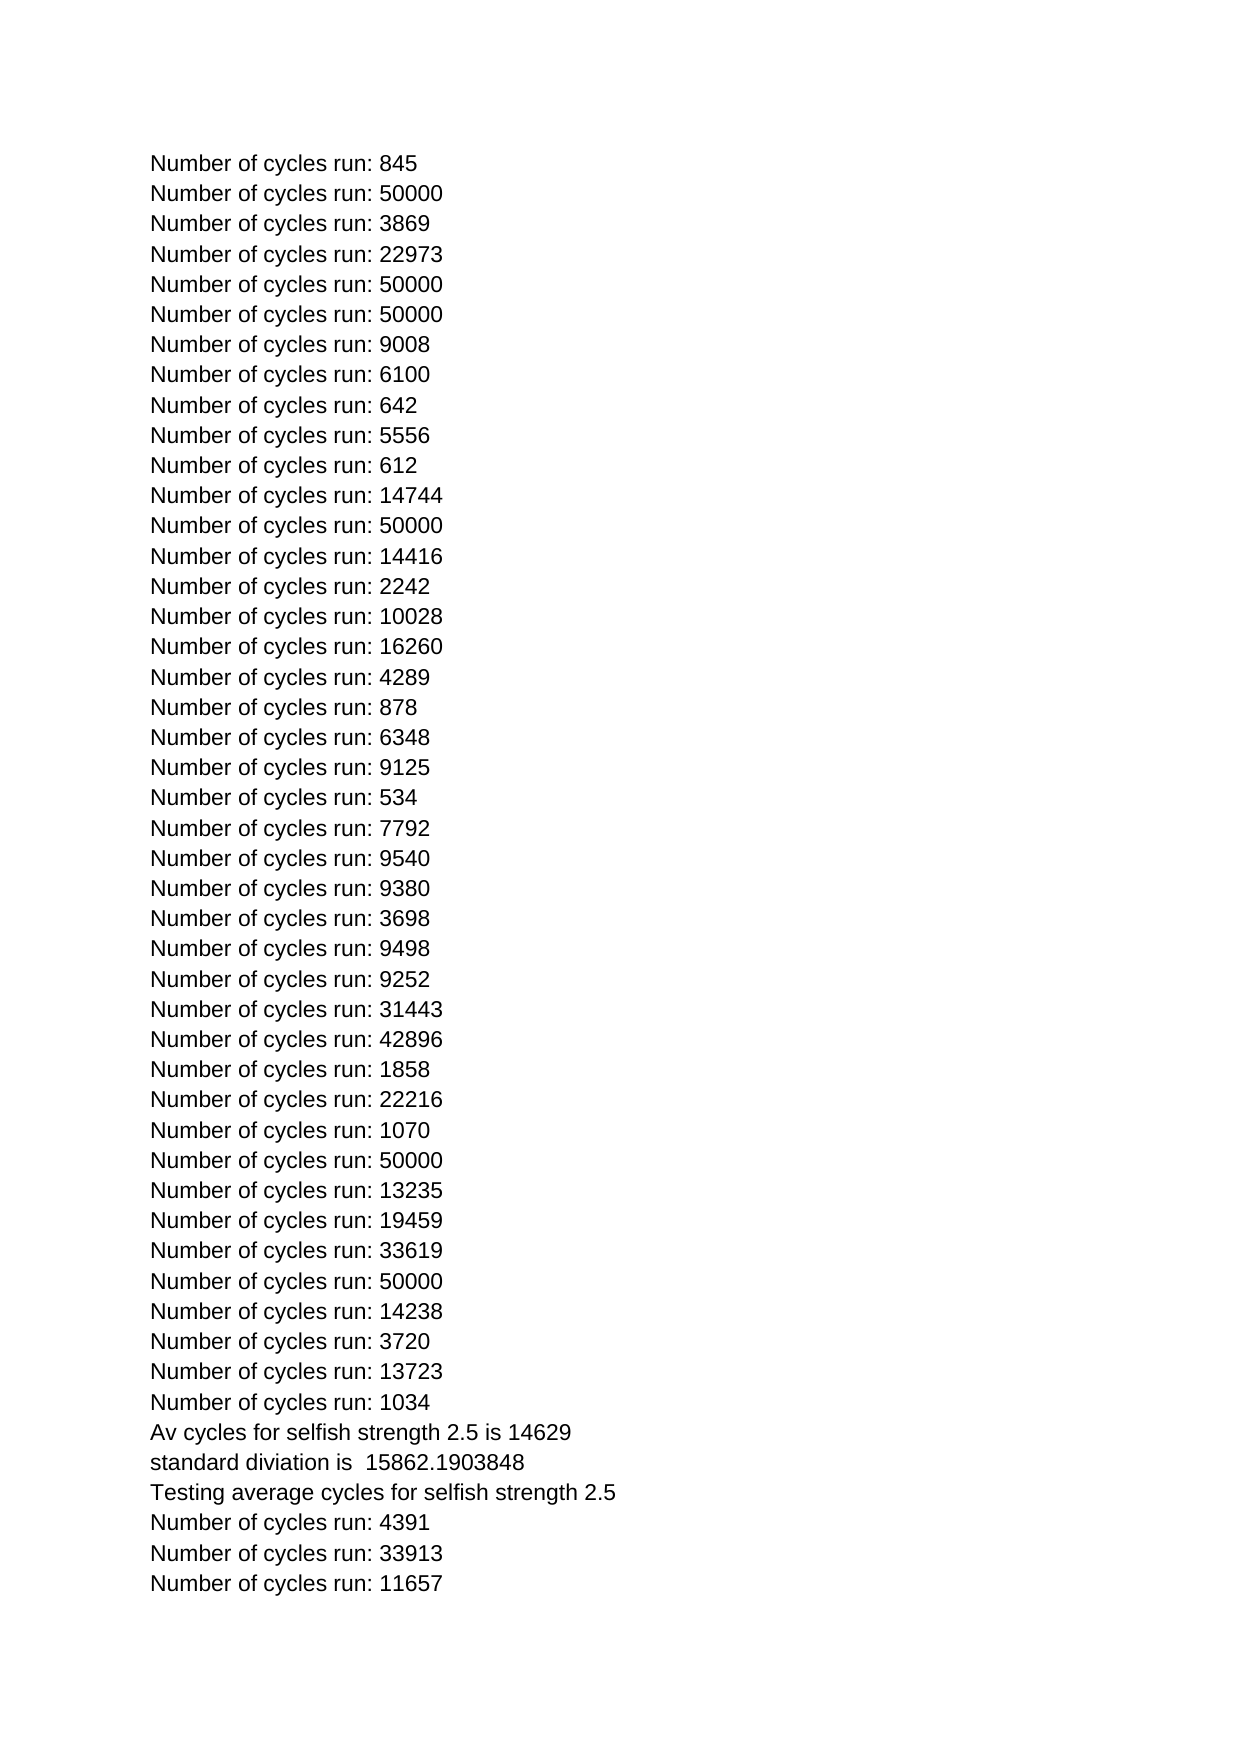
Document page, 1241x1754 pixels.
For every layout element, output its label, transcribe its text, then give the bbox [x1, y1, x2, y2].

text Number of cycles run: 642 [150, 392, 1090, 418]
text Number of cycles run: 9498 [150, 935, 1090, 962]
text Number of cycles run: 33913 [150, 1539, 1090, 1566]
text Number of cycles run: 878 [150, 694, 1090, 720]
text Number of cycles run: 14238 [150, 1298, 1090, 1324]
text Number of cycles run: 14416 [150, 543, 1090, 569]
text Number of cycles run: 50000 [150, 1147, 1090, 1173]
text Av cycles for selfish strength 2.5 is 14629 [150, 1419, 1090, 1445]
text Number of cycles run: 16260 [150, 633, 1090, 660]
text Number of cycles run: 1858 [150, 1056, 1090, 1083]
text Number of cycles run: 845 [150, 150, 1090, 176]
text Number of cycles run: 31443 [150, 996, 1090, 1022]
text Number of cycles run: 13235 [150, 1177, 1090, 1203]
text Number of cycles run: 33619 [150, 1237, 1090, 1264]
text Number of cycles run: 22973 [150, 241, 1090, 267]
text Number of cycles run: 4391 [150, 1509, 1090, 1536]
text Number of cycles run: 3720 [150, 1328, 1090, 1354]
text Number of cycles run: 42896 [150, 1026, 1090, 1052]
text Number of cycles run: 4289 [150, 663, 1090, 690]
text Number of cycles run: 612 [150, 452, 1090, 478]
text Number of cycles run: 9380 [150, 875, 1090, 901]
text Number of cycles run: 50000 [150, 512, 1090, 539]
text Number of cycles run: 19459 [150, 1207, 1090, 1234]
text Number of cycles run: 7792 [150, 814, 1090, 841]
text Number of cycles run: 6348 [150, 724, 1090, 750]
text Number of cycles run: 9252 [150, 966, 1090, 992]
text Number of cycles run: 50000 [150, 271, 1090, 297]
text Number of cycles run: 1070 [150, 1117, 1090, 1143]
text Testing average cycles for selfish strength 2.5 [150, 1479, 1090, 1506]
text Number of cycles run: 50000 [150, 301, 1090, 327]
text Number of cycles run: 1034 [150, 1388, 1090, 1415]
text Number of cycles run: 6100 [150, 361, 1090, 388]
text Number of cycles run: 2242 [150, 573, 1090, 599]
text Number of cycles run: 13723 [150, 1358, 1090, 1385]
text Number of cycles run: 3698 [150, 905, 1090, 932]
text Number of cycles run: 22216 [150, 1086, 1090, 1113]
text Number of cycles run: 534 [150, 784, 1090, 811]
text Number of cycles run: 50000 [150, 180, 1090, 207]
text standard diviation is 15862.1903848 [150, 1449, 1090, 1475]
text Number of cycles run: 10028 [150, 603, 1090, 629]
text Number of cycles run: 9540 [150, 845, 1090, 871]
text Number of cycles run: 3869 [150, 210, 1090, 237]
text Number of cycles run: 9008 [150, 331, 1090, 358]
text Number of cycles run: 5556 [150, 422, 1090, 448]
text Number of cycles run: 9125 [150, 754, 1090, 781]
text Number of cycles run: 50000 [150, 1268, 1090, 1294]
text Number of cycles run: 14744 [150, 482, 1090, 509]
text Number of cycles run: 11657 [150, 1570, 1090, 1596]
